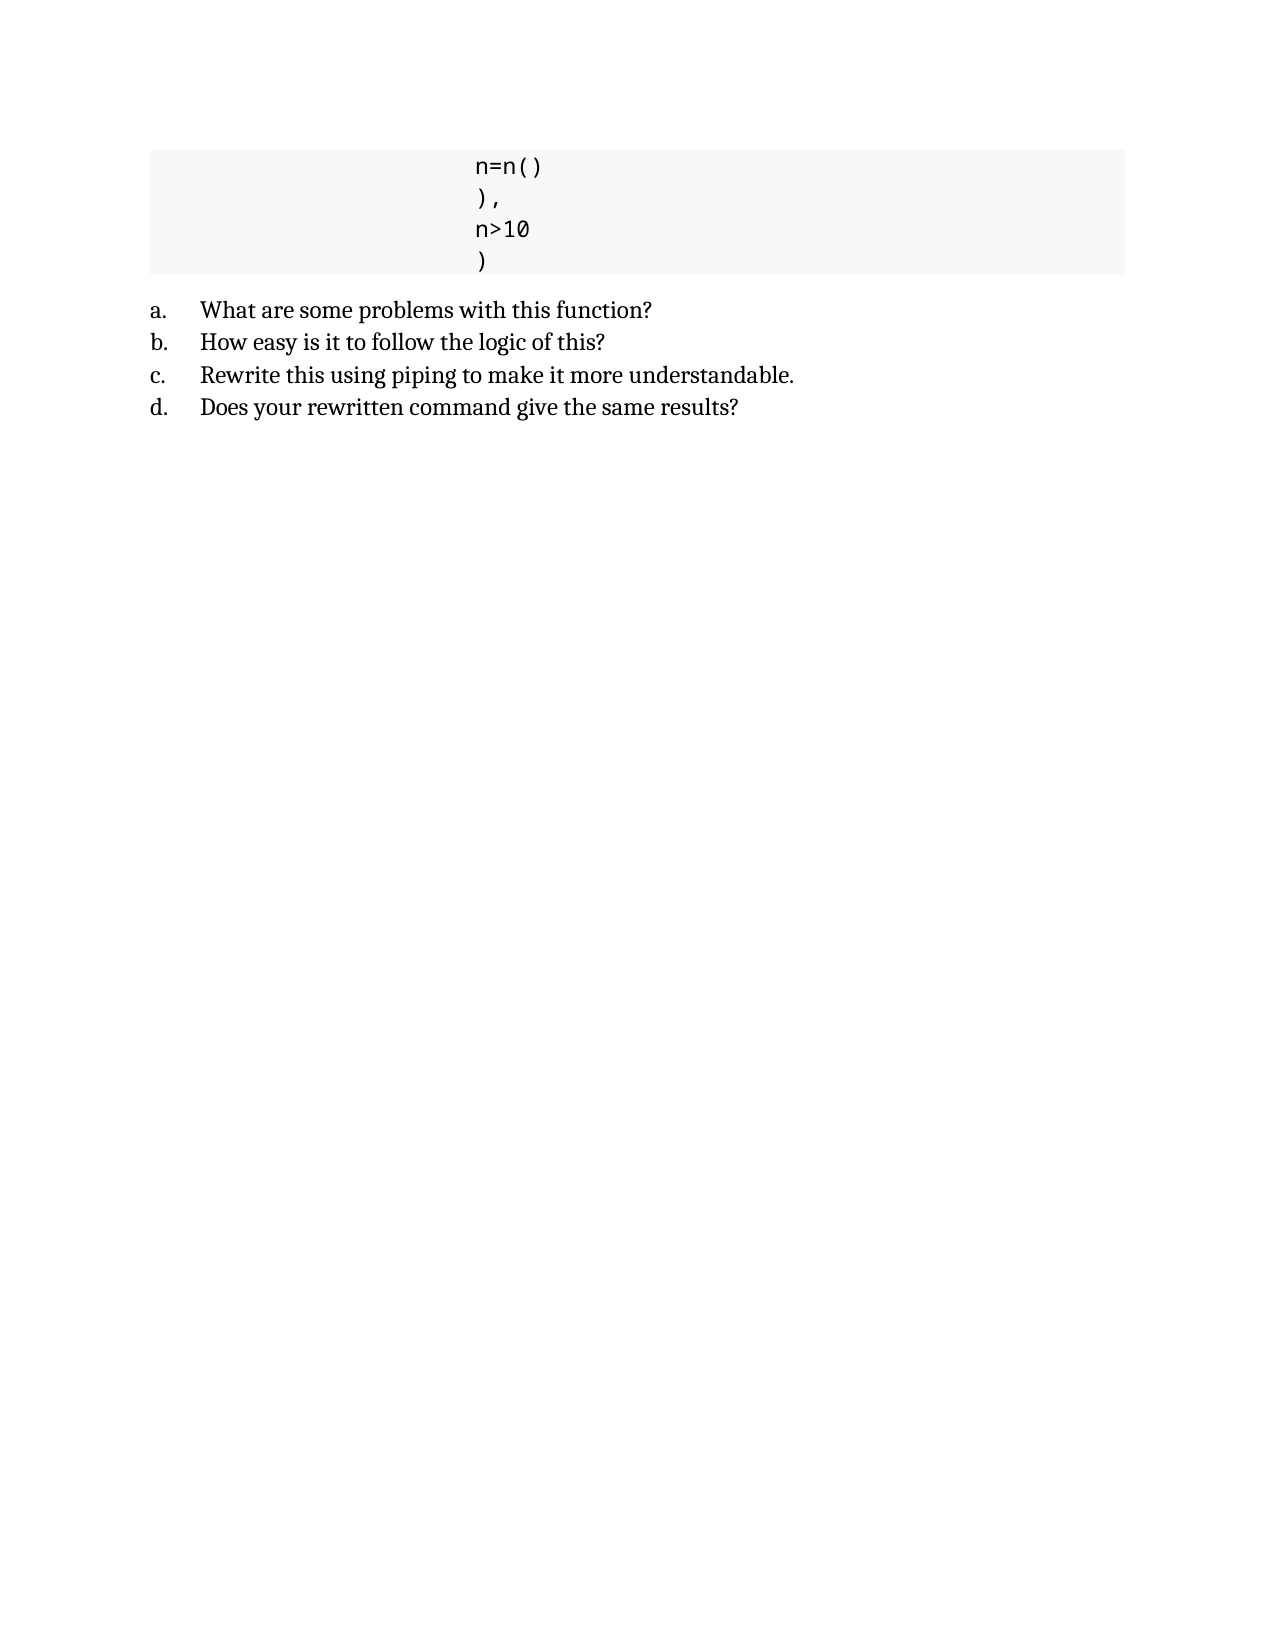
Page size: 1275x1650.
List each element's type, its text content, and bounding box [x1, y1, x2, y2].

list How easy is it to follow the logic of this? [150, 328, 1125, 357]
list What are some problems with this function? [150, 296, 1125, 324]
list Rewrite this using piping to make it more understandable. [150, 361, 1125, 389]
list Does your rewritten command give the same results? [150, 393, 1125, 422]
